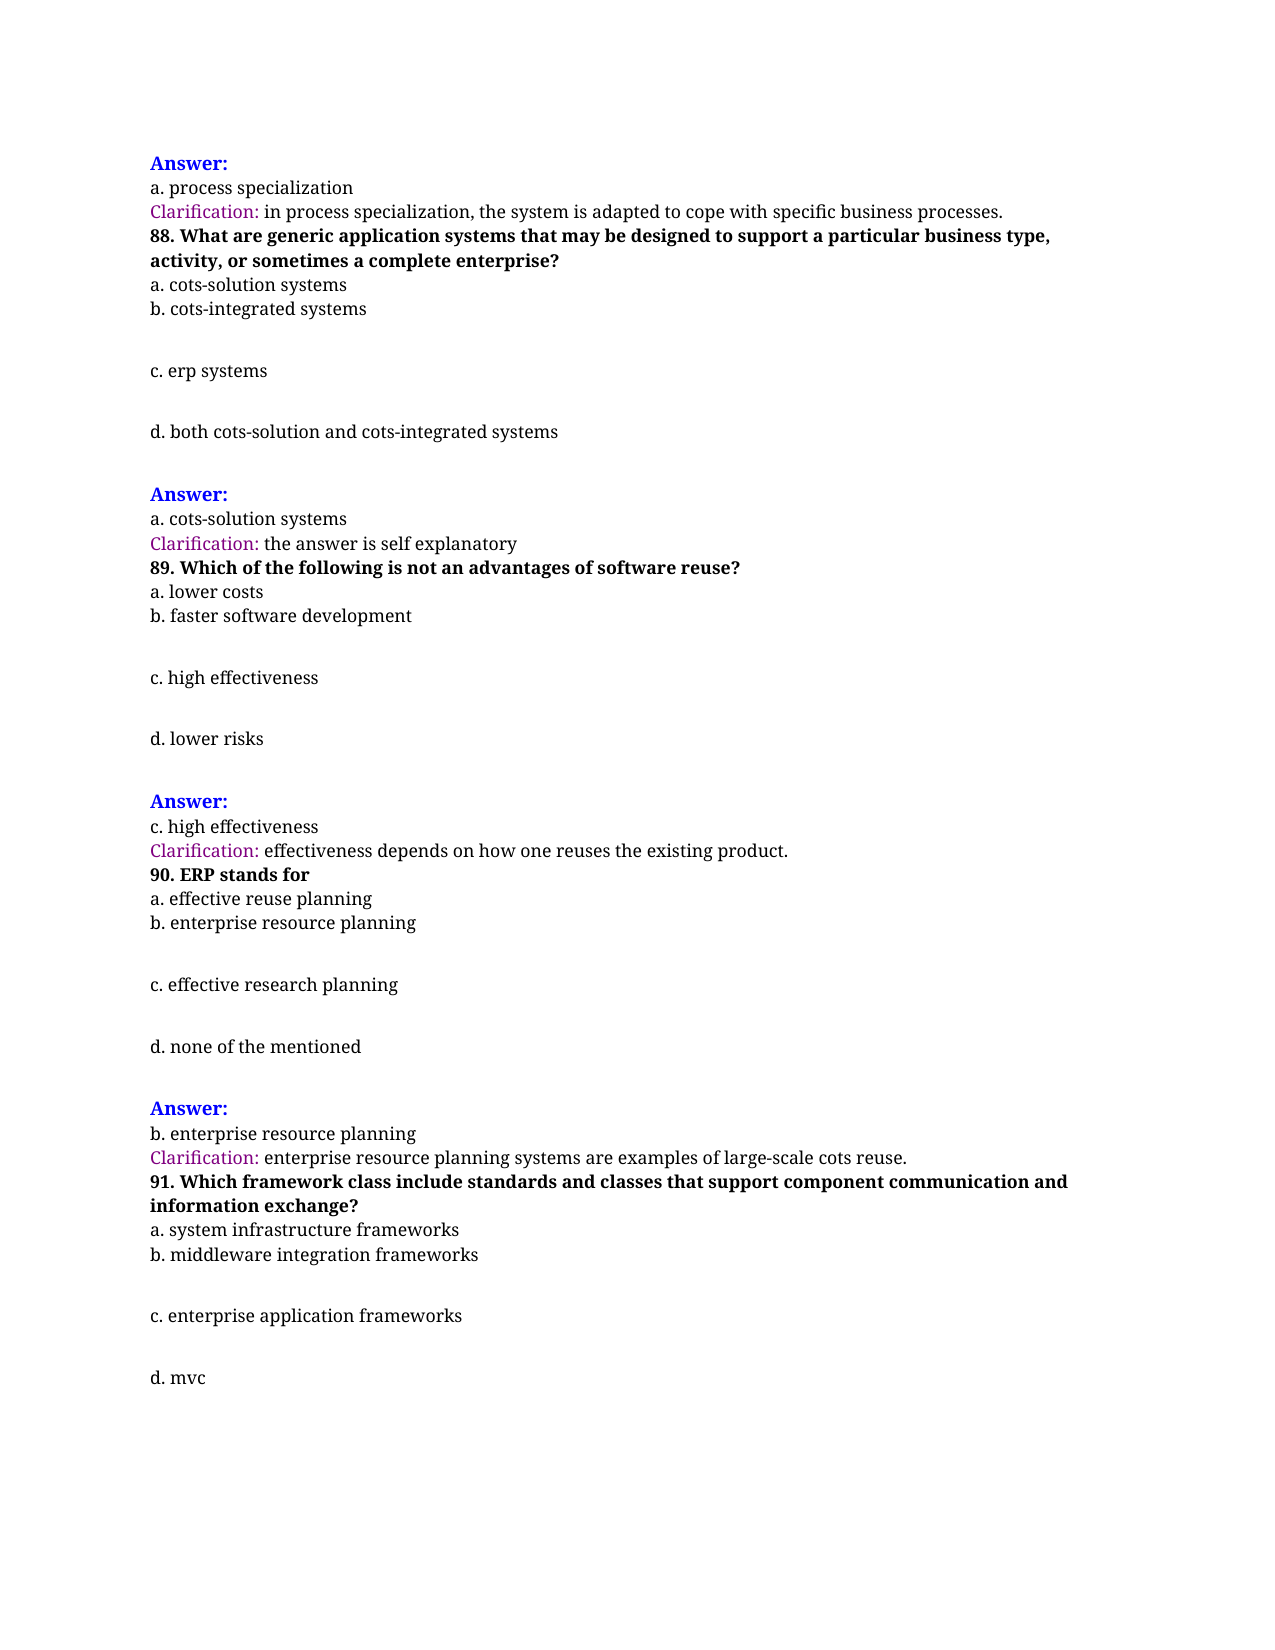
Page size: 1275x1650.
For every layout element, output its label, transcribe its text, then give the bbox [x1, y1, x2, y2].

text b. middleware integration frameworks [150, 1242, 1125, 1266]
text c. high effectiveness [150, 665, 1125, 689]
text d. none of the mentioned [150, 1034, 1125, 1058]
text 91. Which framework class include standards and classes that support component communication and information exchange? a. system infrastructure frameworks [150, 1169, 1125, 1242]
text Answer: a. process specialization Clarification: in process specialization, the system is adapted to cope with specific business processes. [150, 150, 1125, 224]
text 90. ERP stands for a. effective reuse planning [150, 862, 1125, 911]
text Answer: b. enterprise resource planning Clarification: enterprise resource planning systems are examples of large-scale cots reuse. [150, 1096, 1125, 1169]
text d. both cots-solution and cots-integrated systems [150, 420, 1125, 444]
text c. enterprise application frameworks [150, 1304, 1125, 1328]
text c. erp systems [150, 358, 1125, 382]
text 89. Which of the following is not an advantages of software reuse? a. lower costs [150, 555, 1125, 603]
text c. effective research planning [150, 972, 1125, 997]
text b. enterprise resource planning [150, 911, 1125, 935]
text 88. What are generic application systems that may be designed to support a particular business type, activity, or sometimes a complete enterprise? a. cots-solution systems [150, 224, 1125, 296]
text d. mvc [150, 1365, 1125, 1389]
text b. faster software development [150, 603, 1125, 628]
text Answer: a. cots-solution systems Clarification: the answer is self explanatory [150, 481, 1125, 555]
text d. lower risks [150, 727, 1125, 751]
text Answer: c. high effectiveness Clarification: effectiveness depends on how one reuses the existing product. [150, 788, 1125, 862]
text b. cots-integrated systems [150, 296, 1125, 321]
